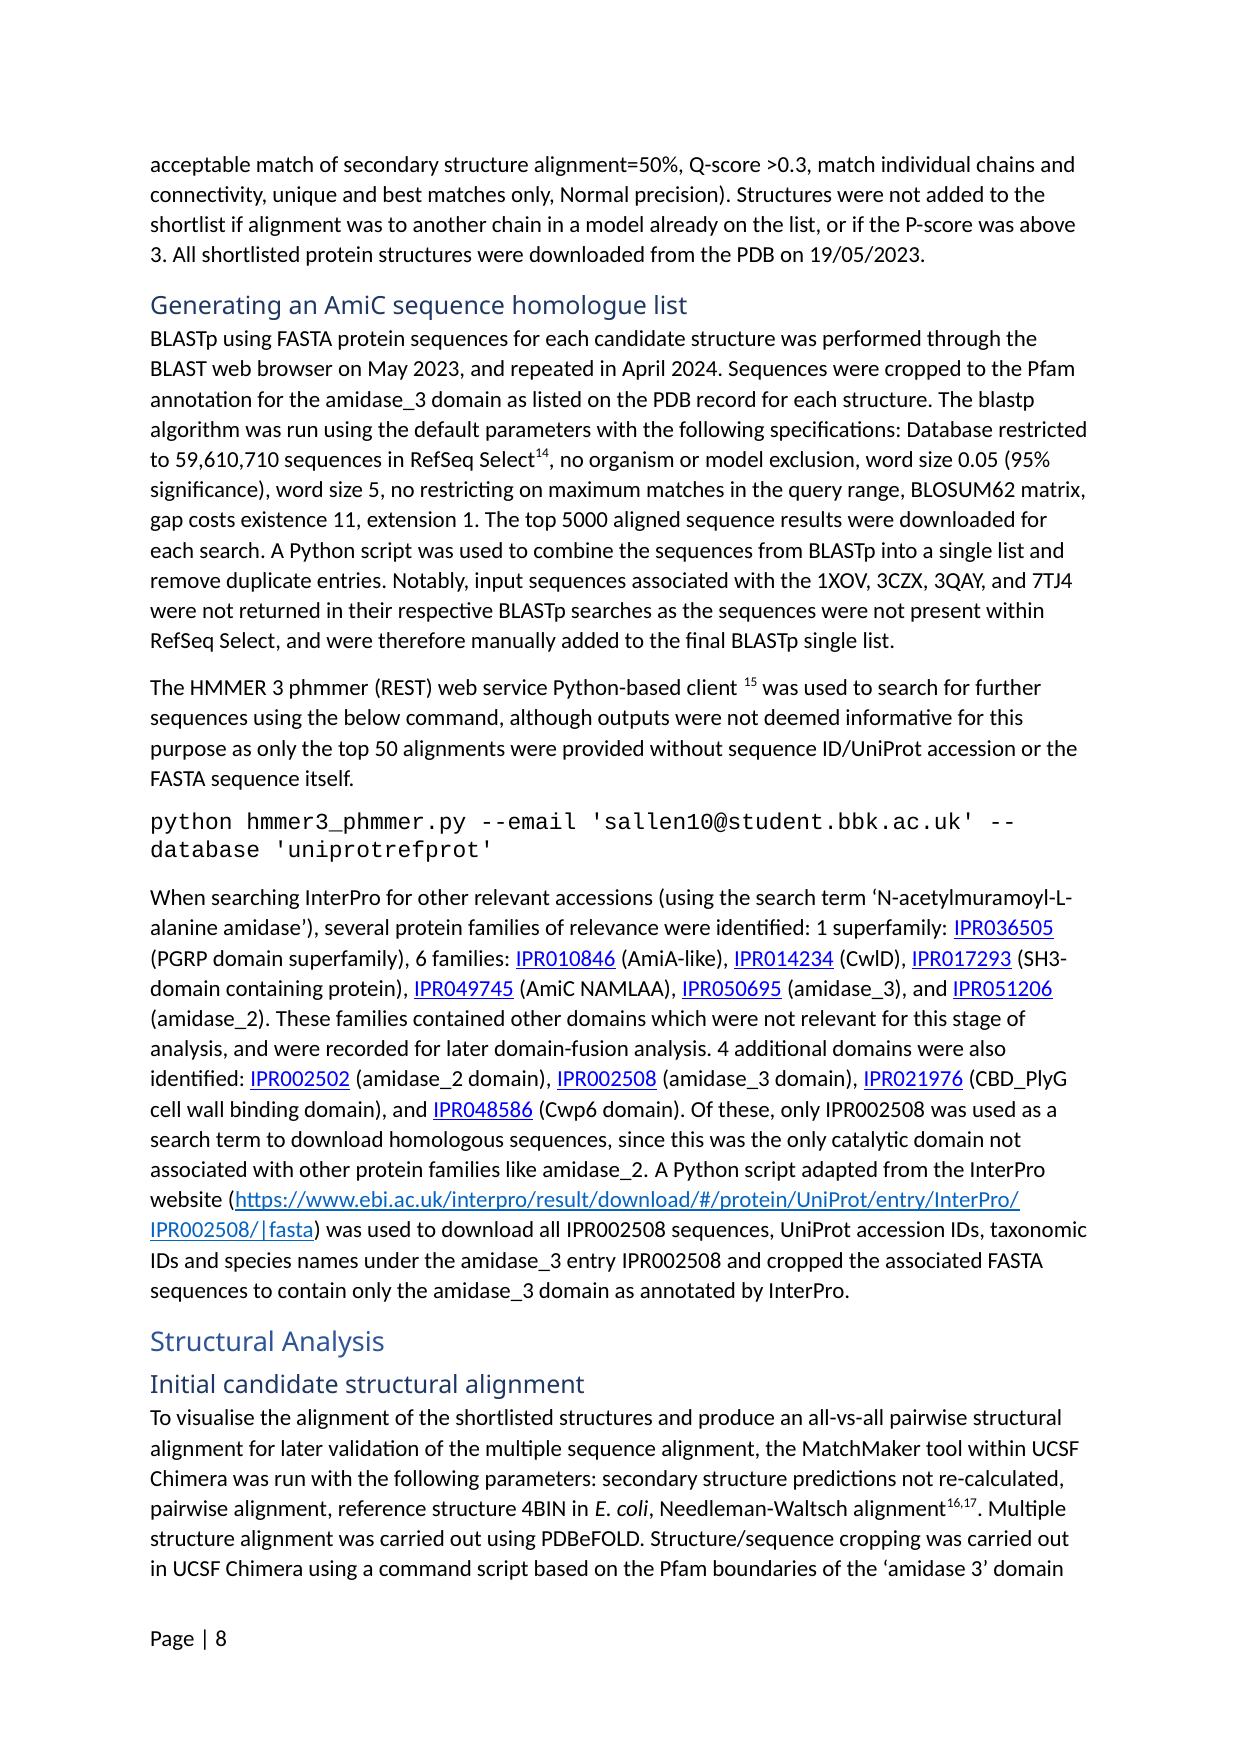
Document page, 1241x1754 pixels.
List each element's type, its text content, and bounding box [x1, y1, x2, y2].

subtitle Structural Analysis [150, 1323, 1090, 1360]
subtitle Initial candidate structural alignment [150, 1367, 1090, 1401]
subtitle Generating an AmiC sequence homologue list [150, 287, 1090, 322]
text python hmmer3_phmmer.py --email 'sallen10@student.bbk.ac.uk' --database 'uniprotrefprot' [150, 811, 1090, 864]
text The HMMER 3 phmmer (REST) web service Python-based client 15 was used to search for further sequences using the below command, although outputs were not deemed informative for this purpose as only the top 50 alignments were provided without sequence ID/UniProt accession or the FASTA sequence itself. [150, 673, 1090, 792]
text When searching InterPro for other relevant accessions (using the search term ‘N-acetylmuramoyl-L-alanine amidase’), several protein families of relevance were identified: 1 superfamily: IPR036505 (PGRP domain superfamily), 6 families: IPR010846 (AmiA-like), IPR014234 (CwlD), IPR017293 (SH3-domain containing protein), IPR049745 (AmiC NAMLAA), IPR050695 (amidase_3), and IPR051206 (amidase_2). These families contained other domains which were not relevant for this stage of analysis, and were recorded for later domain-fusion analysis. 4 additional domains were also identified: IPR002502 (amidase_2 domain), IPR002508 (amidase_3 domain), IPR021976 (CBD_PlyG cell wall binding domain), and IPR048586 (Cwp6 domain). Of these, only IPR002508 was used as a search term to download homologous sequences, since this was the only catalytic domain not associated with other protein families like amidase_2. A Python script adapted from the InterPro website (https://www.ebi.ac.uk/interpro/result/download/#/protein/UniProt/entry/InterPro/IPR002508/|fasta) was used to download all IPR002508 sequences, UniProt accession IDs, taxonomic IDs and species names under the amidase_3 entry IPR002508 and cropped the associated FASTA sequences to contain only the amidase_3 domain as annotated by InterPro. [150, 883, 1090, 1304]
text BLASTp using FASTA protein sequences for each candidate structure was performed through the BLAST web browser on May 2023, and repeated in April 2024. Sequences were cropped to the Pfam annotation for the amidase_3 domain as listed on the PDB record for each structure. The blastp algorithm was run using the default parameters with the following specifications: Database restricted to 59,610,710 sequences in RefSeq Select14, no organism or model exclusion, word size 0.05 (95% significance), word size 5, no restricting on maximum matches in the query range, BLOSUM62 matrix, gap costs existence 11, extension 1. The top 5000 aligned sequence results were downloaded for each search. A Python script was used to combine the sequences from BLASTp into a single list and remove duplicate entries. Notably, input sequences associated with the 1XOV, 3CZX, 3QAY, and 7TJ4 were not returned in their respective BLASTp searches as the sequences were not present within RefSeq Select, and were therefore manually added to the final BLASTp single list. [150, 324, 1090, 654]
